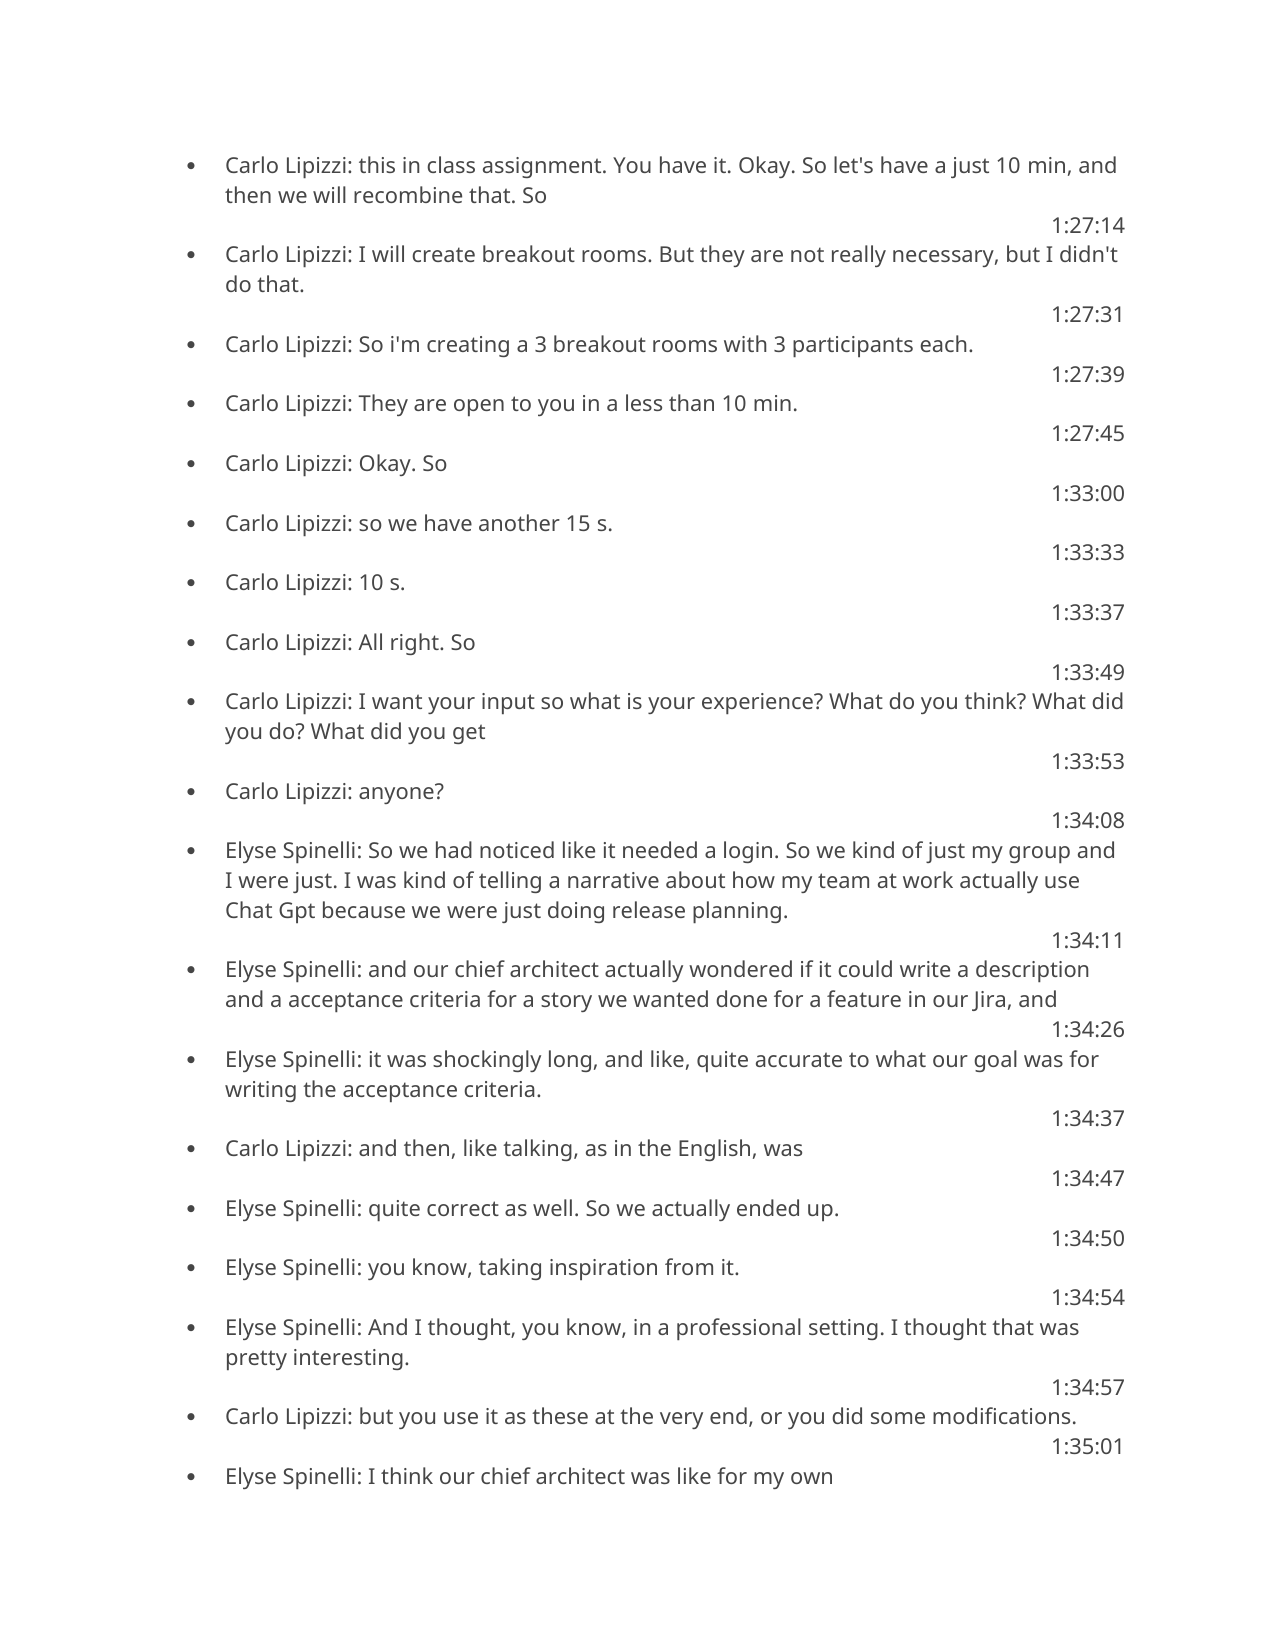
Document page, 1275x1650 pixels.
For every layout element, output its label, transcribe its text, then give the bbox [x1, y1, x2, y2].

text 1:34:08 [225, 805, 1125, 835]
list Carlo Lipizzi: this in class assignment. You have it. Okay. So let's have a just 10 min, and then we will recombine that. So [187, 150, 1125, 209]
text 1:33:49 [225, 656, 1125, 686]
list Carlo Lipizzi: but you use it as these at the very end, or you did some modifications. [187, 1401, 1125, 1431]
list Carlo Lipizzi: and then, like talking, as in the English, was [187, 1133, 1125, 1163]
list Carlo Lipizzi: 10 s. [187, 567, 1125, 597]
list Carlo Lipizzi: They are open to you in a less than 10 min. [187, 388, 1125, 418]
text 1:34:11 [225, 924, 1125, 954]
list Carlo Lipizzi: Okay. So [187, 448, 1125, 478]
text 1:33:33 [225, 537, 1125, 567]
text 1:27:31 [225, 299, 1125, 329]
list Elyse Spinelli: So we had noticed like it needed a login. So we kind of just my group and I were just. I was kind of telling a narrative about how my team at work actually use Chat Gpt because we were just doing release planning. [187, 835, 1125, 924]
text 1:34:37 [225, 1103, 1125, 1133]
text 1:34:47 [225, 1163, 1125, 1193]
text 1:27:45 [225, 418, 1125, 448]
text 1:33:53 [225, 746, 1125, 776]
list Carlo Lipizzi: So i'm creating a 3 breakout rooms with 3 participants each. [187, 329, 1125, 358]
text 1:33:37 [225, 597, 1125, 627]
list Elyse Spinelli: quite correct as well. So we actually ended up. [187, 1193, 1125, 1222]
text 1:27:14 [225, 209, 1125, 239]
text 1:34:50 [225, 1222, 1125, 1252]
list Elyse Spinelli: And I thought, you know, in a professional setting. I thought that was pretty interesting. [187, 1312, 1125, 1371]
list Elyse Spinelli: I think our chief architect was like for my own [187, 1461, 1125, 1491]
text 1:33:00 [225, 478, 1125, 507]
list Elyse Spinelli: you know, taking inspiration from it. [187, 1252, 1125, 1282]
list Carlo Lipizzi: so we have another 15 s. [187, 507, 1125, 537]
text 1:34:26 [225, 1014, 1125, 1044]
list Carlo Lipizzi: All right. So [187, 627, 1125, 656]
list Carlo Lipizzi: anyone? [187, 776, 1125, 805]
text 1:27:39 [225, 358, 1125, 388]
list Elyse Spinelli: it was shockingly long, and like, quite accurate to what our goal was for writing the acceptance criteria. [187, 1044, 1125, 1103]
list Carlo Lipizzi: I want your input so what is your experience? What do you think? What did you do? What did you get [187, 686, 1125, 746]
list Elyse Spinelli: and our chief architect actually wondered if it could write a description and a acceptance criteria for a story we wanted done for a feature in our Jira, and [187, 954, 1125, 1014]
text 1:34:54 [225, 1282, 1125, 1312]
text 1:34:57 [225, 1371, 1125, 1401]
text 1:35:01 [225, 1431, 1125, 1461]
list Carlo Lipizzi: I will create breakout rooms. But they are not really necessary, but I didn't do that. [187, 239, 1125, 299]
